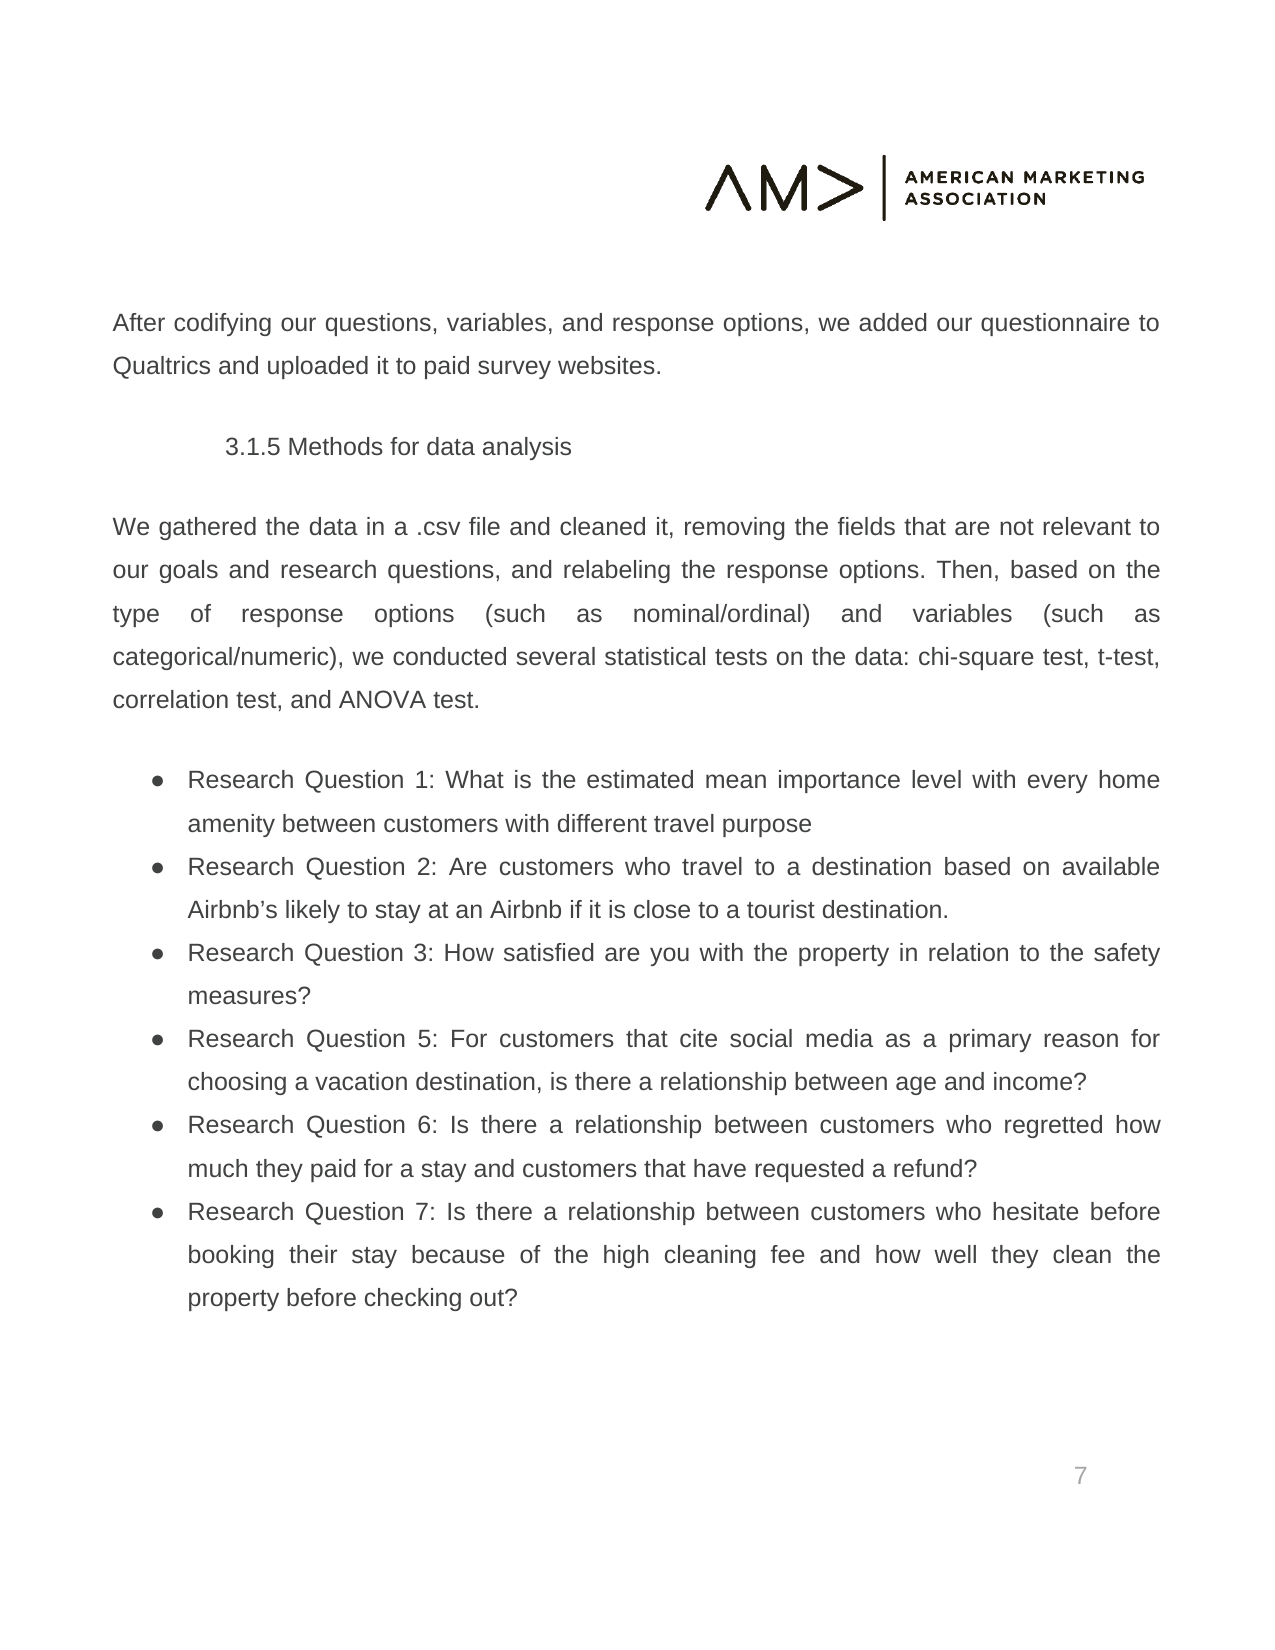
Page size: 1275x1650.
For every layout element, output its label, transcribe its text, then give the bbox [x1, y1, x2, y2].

list Research Question 7: Is there a relationship between customers who hesitate before booking their stay because of the high cleaning fee and how well they clean the property before checking out? [150, 1197, 1162, 1312]
list Research Question 1: What is the estimated mean importance level with every home amenity between customers with different travel purpose [150, 766, 1162, 837]
text After codifying our questions, variables, and response options, we added our questionnaire to Qualtrics and uploaded it to paid survey websites. [112, 308, 1162, 380]
list Research Question 2: Are customers who travel to a destination based on available Airbnb’s likely to stay at an Airbnb if it is close to a tourist destination. [150, 852, 1162, 924]
list Research Question 3: How satisfied are you with the property in relation to the safety measures? [150, 938, 1162, 1010]
picture [689, 112, 1163, 257]
list Research Question 6: Is there a relationship between customers who regretted how much they paid for a stay and customers that have requested a refund? [150, 1111, 1162, 1182]
text We gathered the data in a .csv file and cleaned it, removing the fields that are not relevant to our goals and research questions, and relabeling the response options. Then, based on the type of response options (such as nominal/ordinal) and variables (such as categorical/numeric), we conducted several statistical tests on the data: chi-square test, t-test, correlation test, and ANOVA test. [112, 512, 1162, 714]
text 3.1.5 Methods for data analysis [225, 432, 1162, 461]
list Research Question 5: For customers that cite social media as a primary reason for choosing a vacation destination, is there a relationship between age and income? [150, 1024, 1162, 1096]
